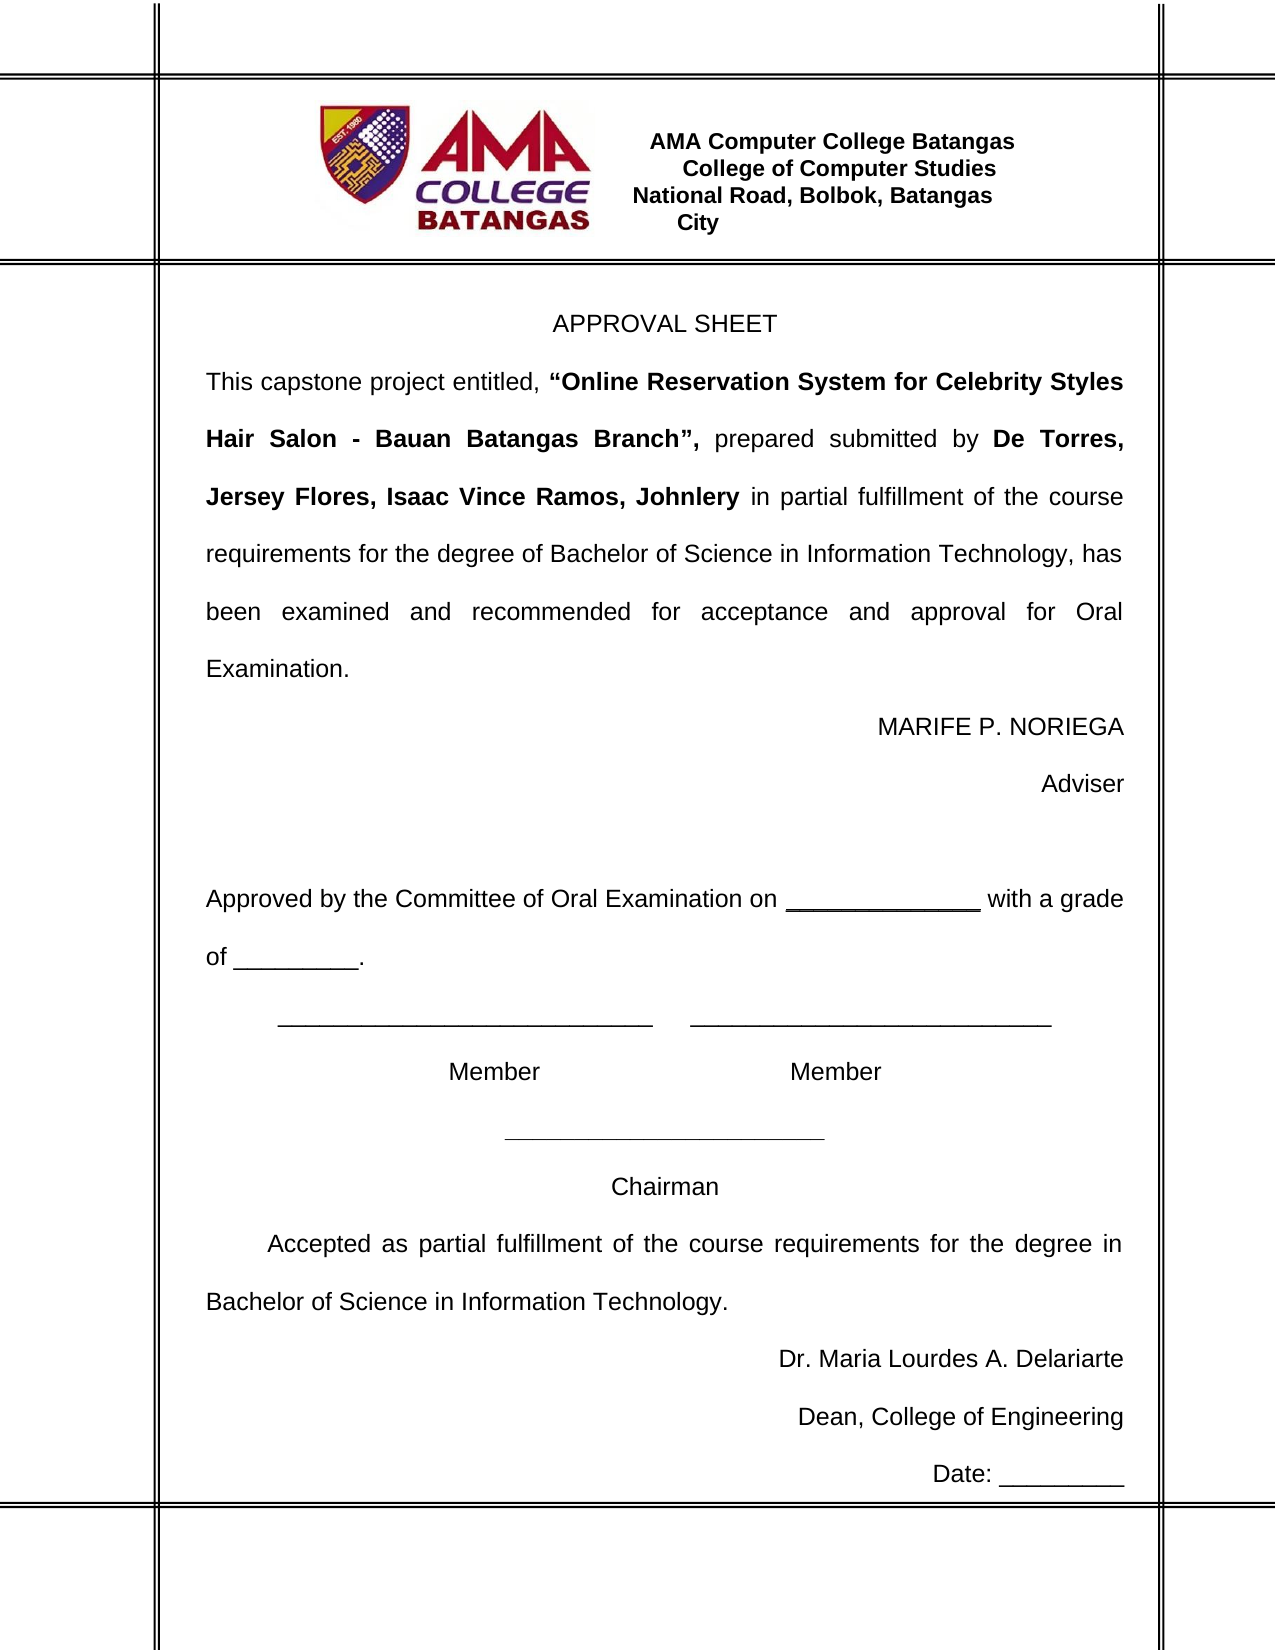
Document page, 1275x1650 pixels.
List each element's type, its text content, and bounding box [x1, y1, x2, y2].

picture [314, 100, 596, 237]
text MARIFE P. NORIEGA [206, 712, 1124, 740]
text Date: _________ [206, 1459, 1124, 1488]
text Adviser [206, 769, 1124, 798]
text Chairman [206, 1172, 1124, 1200]
text This capstone project entitled, “Online Reservation System for Celebrity Styles Hair Salon - Bauan Batangas Branch”, prepared submitted by De Torres, Jersey Flores, Isaac Vince Ramos, Johnlery in partial fulfillment of the course requirements for the degree of Bachelor of Science in Information Technology, has been examined and recommended for acceptance and approval for Oral Examination. [206, 367, 1124, 683]
text Dr. Maria Lourdes A. Delariarte [206, 1344, 1124, 1373]
text ___________________________ __________________________ [206, 999, 1124, 1028]
text Approved by the Committee of Oral Examination on ______________ with a grade of _________. [206, 884, 1124, 970]
text APPROVAL SHEET [206, 309, 1124, 338]
text Member Member [206, 1057, 1124, 1085]
text Dean, College of Engineering [206, 1402, 1124, 1430]
text _______________________ [206, 1114, 1124, 1143]
text Accepted as partial fulfillment of the course requirements for the degree in Bachelor of Science in Information Technology. [206, 1229, 1124, 1315]
